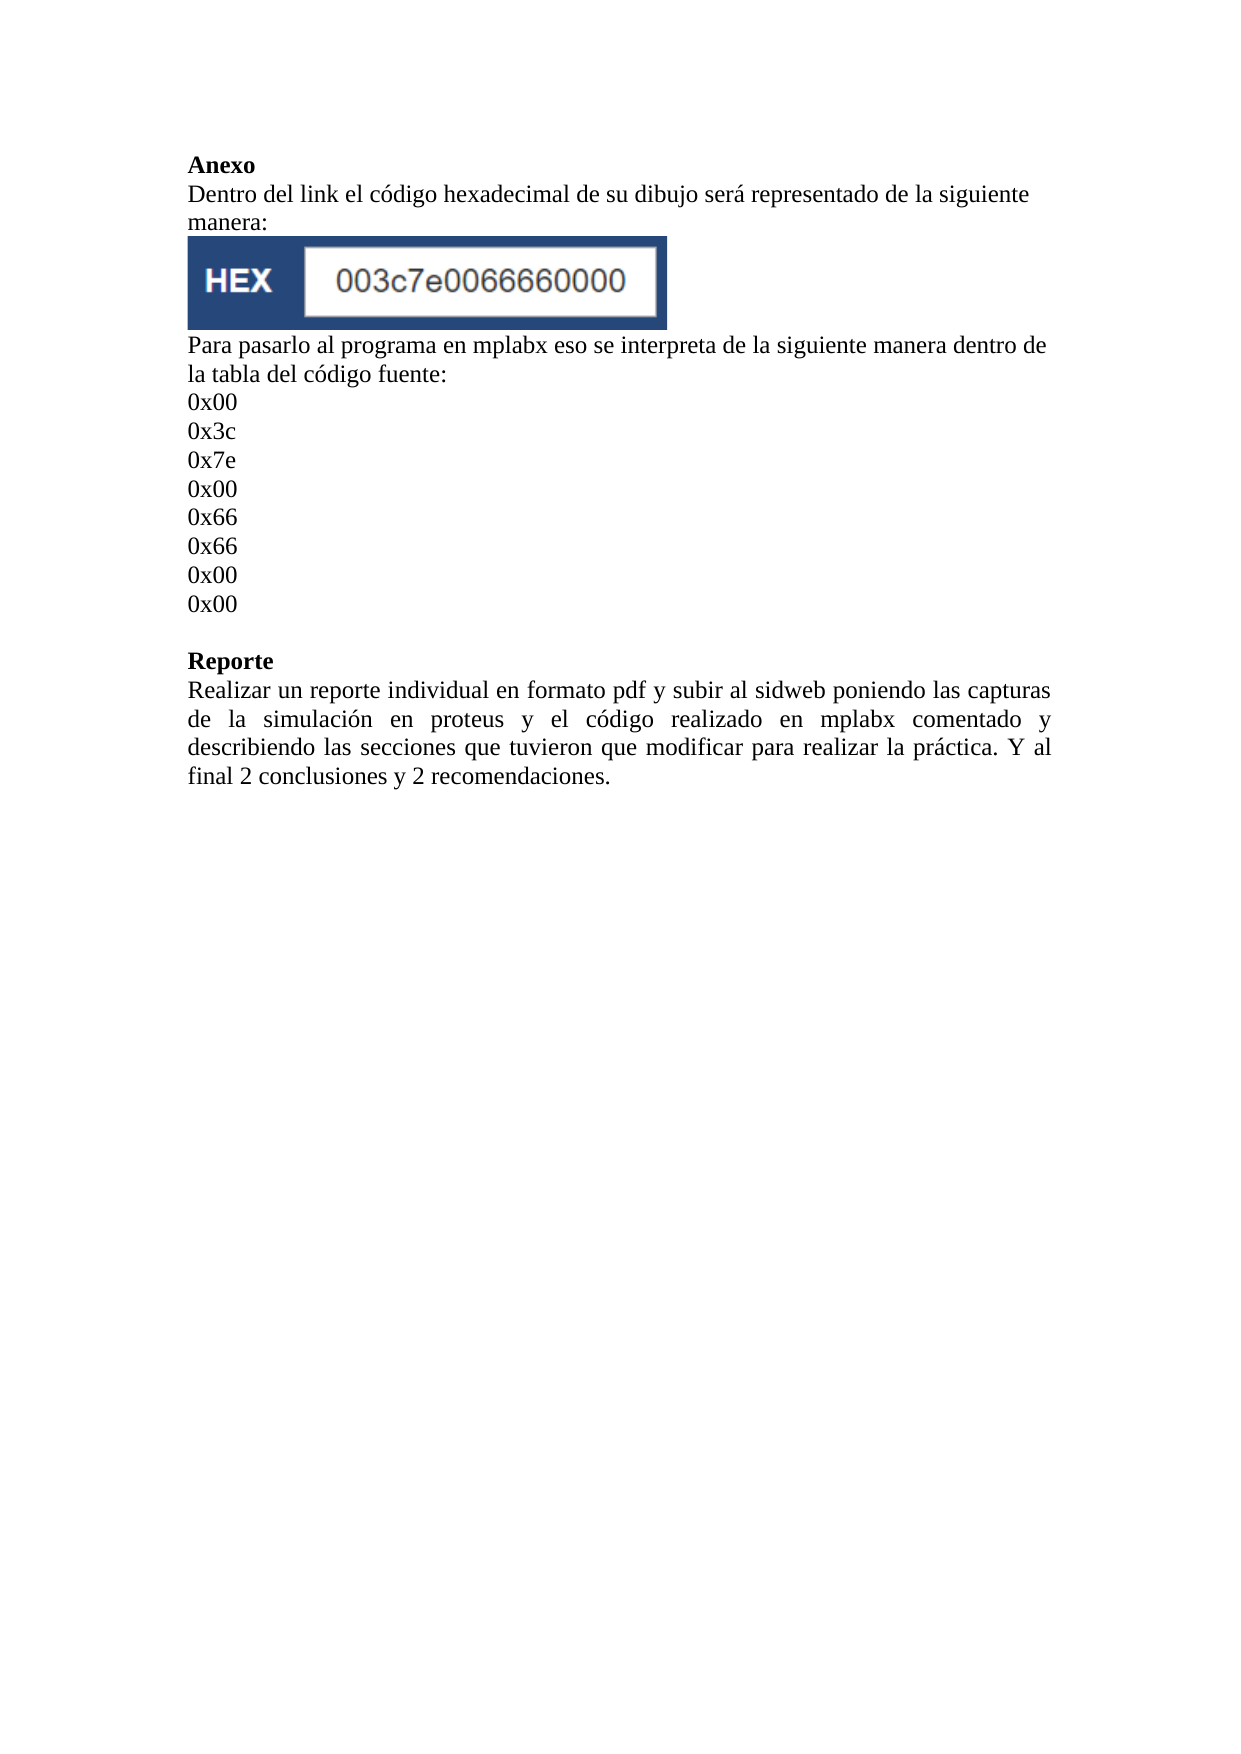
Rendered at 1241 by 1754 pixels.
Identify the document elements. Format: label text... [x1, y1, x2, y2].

text Realizar un reporte individual en formato pdf y subir al sidweb poniendo las capturas de la simulación en proteus y el código realizado en mplabx comentado y describiendo las secciones que tuvieron que modificar para realizar la práctica. Y al final 2 conclusiones y 2 recomendaciones. [187, 675, 1053, 790]
text 0x66 [187, 531, 1053, 560]
text 0x00 [187, 589, 1053, 617]
text 0x66 [187, 502, 1053, 531]
text 0x00 [187, 560, 1053, 589]
text Dentro del link el código hexadecimal de su dibujo será representado de la siguiente manera: [187, 179, 1053, 236]
text 0x3c [187, 416, 1053, 445]
text 0x7e [187, 445, 1053, 474]
picture [187, 236, 668, 330]
text Para pasarlo al programa en mplabx eso se interpreta de la siguiente manera dentro de la tabla del código fuente: [187, 330, 1053, 387]
text 0x00 [187, 387, 1053, 416]
text Reporte [187, 646, 1053, 675]
text Anexo [187, 150, 1053, 179]
text 0x00 [187, 474, 1053, 502]
